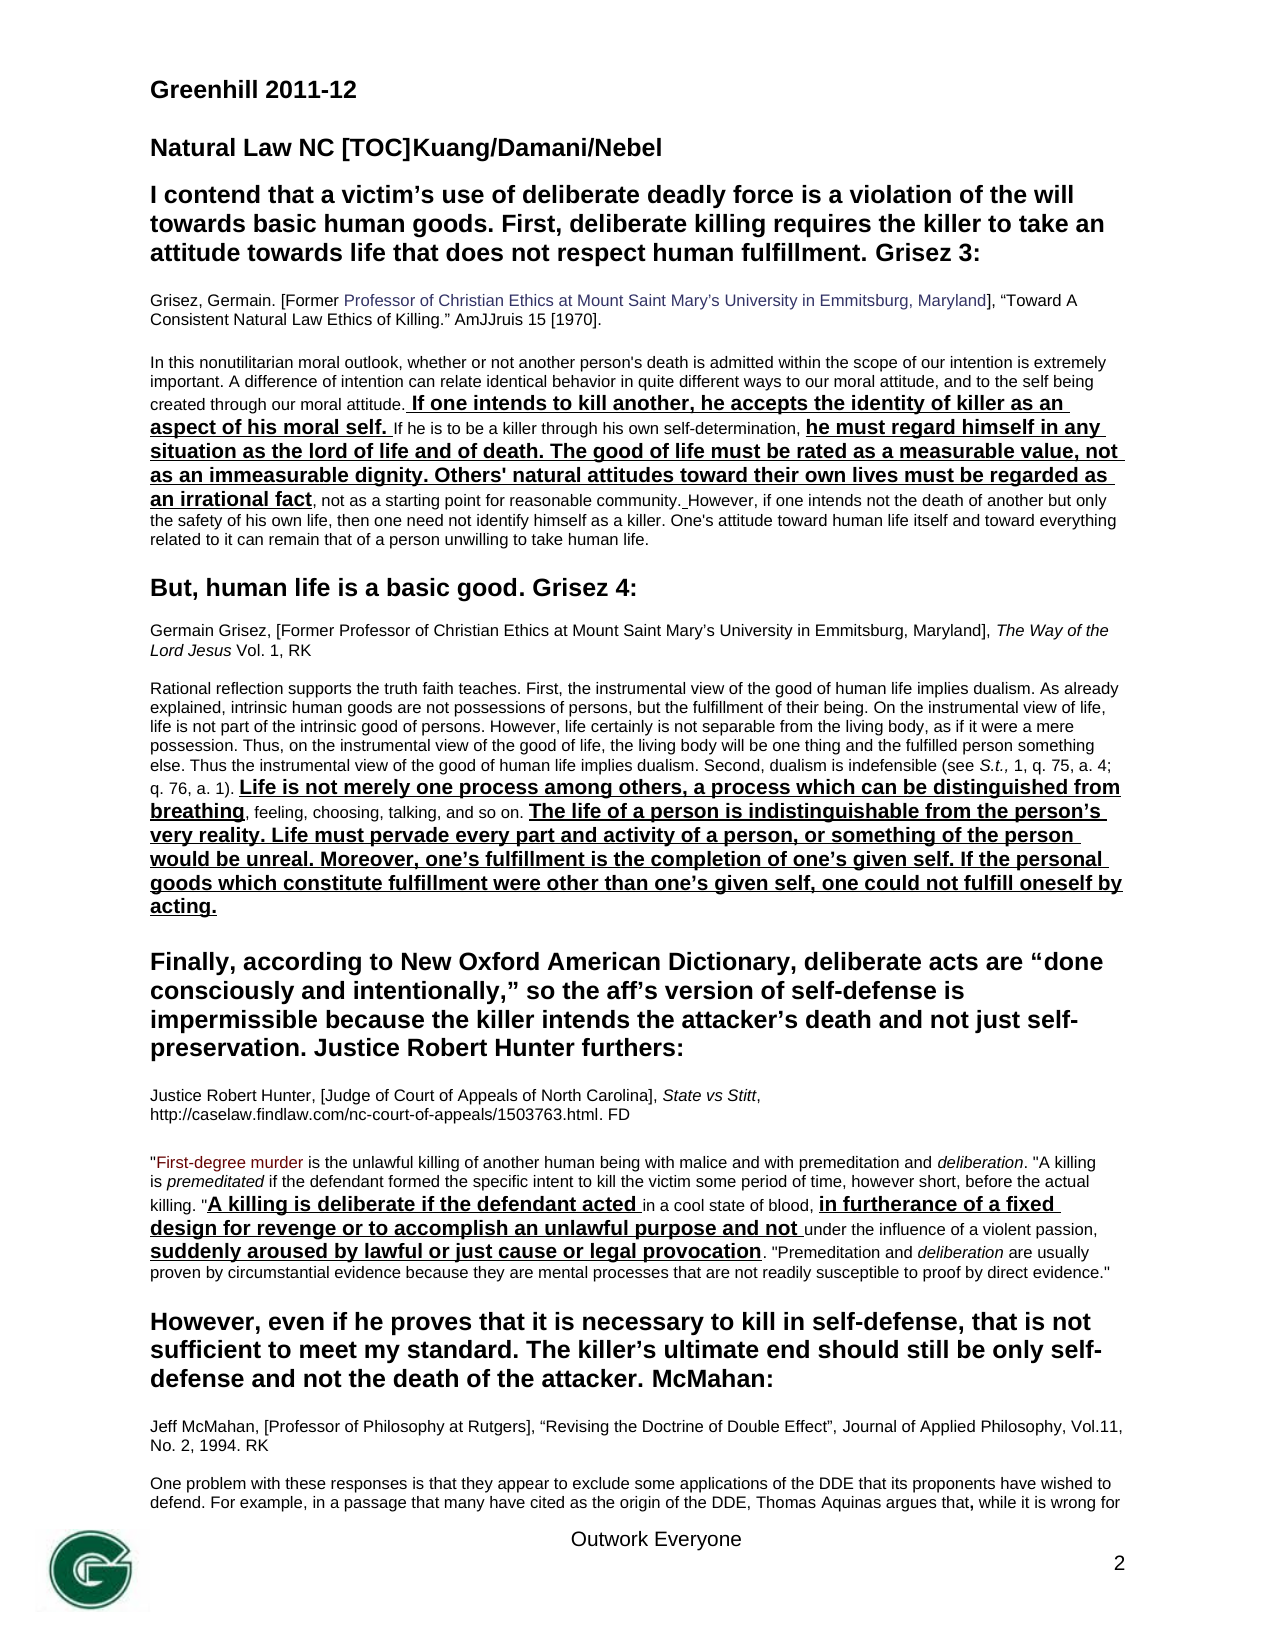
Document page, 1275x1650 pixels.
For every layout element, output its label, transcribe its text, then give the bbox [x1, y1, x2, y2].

text Justice Robert Hunter, [Judge of Court of Appeals of North Carolina], State vs Stitt, http://caselaw.findlaw.com/nc-court-of-appeals/1503763.html. FD [150, 1086, 1125, 1124]
picture [35, 1529, 150, 1612]
text I contend that a victim’s use of deliberate deadly force is a violation of the will towards basic human goods. First, deliberate killing requires the killer to take an attitude towards life that does not respect human fulfillment. Grisez 3: [150, 180, 1125, 267]
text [150, 1474, 1125, 1512]
text In this nonutilitarian moral outlook, whether or not another person's death is admitted within the scope of our intention is extremely important. A difference of intention can relate identical behavior in quite different ways to our moral attitude, and to the self being created through our moral attitude. If one intends to kill another, he accepts the identity of killer as an aspect of his moral self. If he is to be a killer through his own self-determination, he must regard himself in any situation as the lord of life and of death. The good of life must be rated as a measurable value, not as an immeasurable dignity. Others' natural attitudes toward their own lives must be regarded as an irrational fact, not as a starting point for reasonable community. However, if one intends not the death of another but only the safety of his own life, then one need not identify himself as a killer. One's attitude toward human life itself and toward everything related to it can remain that of a person unwilling to take human life. [150, 461, 1125, 549]
text "First-degree murder is the unlawful killing of another human being with malice and with premeditation and deliberation. "A killing is premeditated if the defendant formed the specific intent to kill the victim some period of time, however short, before the actual killing. "A killing is deliberate if the defendant acted in a cool state of blood, in furtherance of a fixed design for revenge or to accomplish an unlawful purpose and not under the influence of a violent passion, suddenly aroused by lawful or just cause or legal provocation. "Premeditation and deliberation are usually proven by circumstantial evidence because they are mental processes that are not readily susceptible to proof by direct evidence." [150, 1153, 1125, 1282]
text Finally, according to New Oxford American Dictionary, deliberate acts are “done consciously and intentionally,” so the aff’s version of self-defense is impermissible because the killer intends the attacker’s death and not just self-preservation. Justice Robert Hunter furthers: [150, 947, 1125, 1062]
text But, human life is a basic good. Grisez 4: [150, 573, 1125, 602]
text Grisez, Germain. [Former Professor of Christian Ethics at Mount Saint Mary’s University in Emmitsburg, Maryland], “Toward A Consistent Natural Law Ethics of Killing.” AmJJruis 15 [1970]. [150, 291, 1125, 329]
text However, even if he proves that it is necessary to kill in self-defense, that is not sufficient to meet my standard. The killer’s ultimate end should still be only self-defense and not the death of the attacker. McMahan: [150, 1306, 1125, 1393]
text Jeff McMahan, [Professor of Philosophy at Rutgers], “Revising the Doctrine of Double Effect”, Journal of Applied Philosophy, Vol.11, No. 2, 1994. RK [150, 1417, 1125, 1455]
text In this nonutilitarian moral outlook, whether or not another person's death is admitted within the scope of our intention is extremely important. A difference of intention can relate identical behavior in quite different ways to our moral attitude, and to the self being created through our moral attitude. If one intends to kill another, he accepts the identity of killer as an aspect of his moral self. If he is to be a killer through his own self-determination, he must regard himself in any situation as the lord of life and of death. The good of life must be rated as a measurable value, not as an immeasurable dignity. Others' natural attitudes toward their own lives must be regarded as an irrational fact, not as a starting point for reasonable community. However, if one intends not the death of another but only the safety of his own life, then one need not identify himself as a killer. One's attitude toward human life itself and toward everything related to it can remain that of a person unwilling to take human life. [150, 353, 1125, 460]
text Rational reflection supports the truth faith teaches. First, the instrumental view of the good of human life implies dualism. As already explained, intrinsic human goods are not possessions of persons, but the fulfillment of their being. On the instrumental view of life, life is not part of the intrinsic good of persons. However, life certainly is not separable from the living body, as if it were a mere possession. Thus, on the instrumental view of the good of life, the living body will be one thing and the fulfilled person something else. Thus the instrumental view of the good of human life implies dualism. Second, dualism is indefensible (see S.t., 1, q. 75, a. 4; q. 76, a. 1). Life is not merely one process among others, a process which can be distinguished from breathing, feeling, choosing, talking, and so on. The life of a person is indistinguishable from the person’s very reality. Life must pervade every part and activity of a person, or something of the person would be unreal. Moreover, one’s fulfillment is the completion of one’s given self. If the personal goods which constitute fulfillment were other than one’s given self, one could not fulfill oneself by acting. [150, 679, 1125, 918]
text Germain Grisez, [Former Professor of Christian Ethics at Mount Saint Mary’s University in Emmitsburg, Maryland], The Way of the Lord Jesus Vol. 1, RK [150, 621, 1125, 659]
